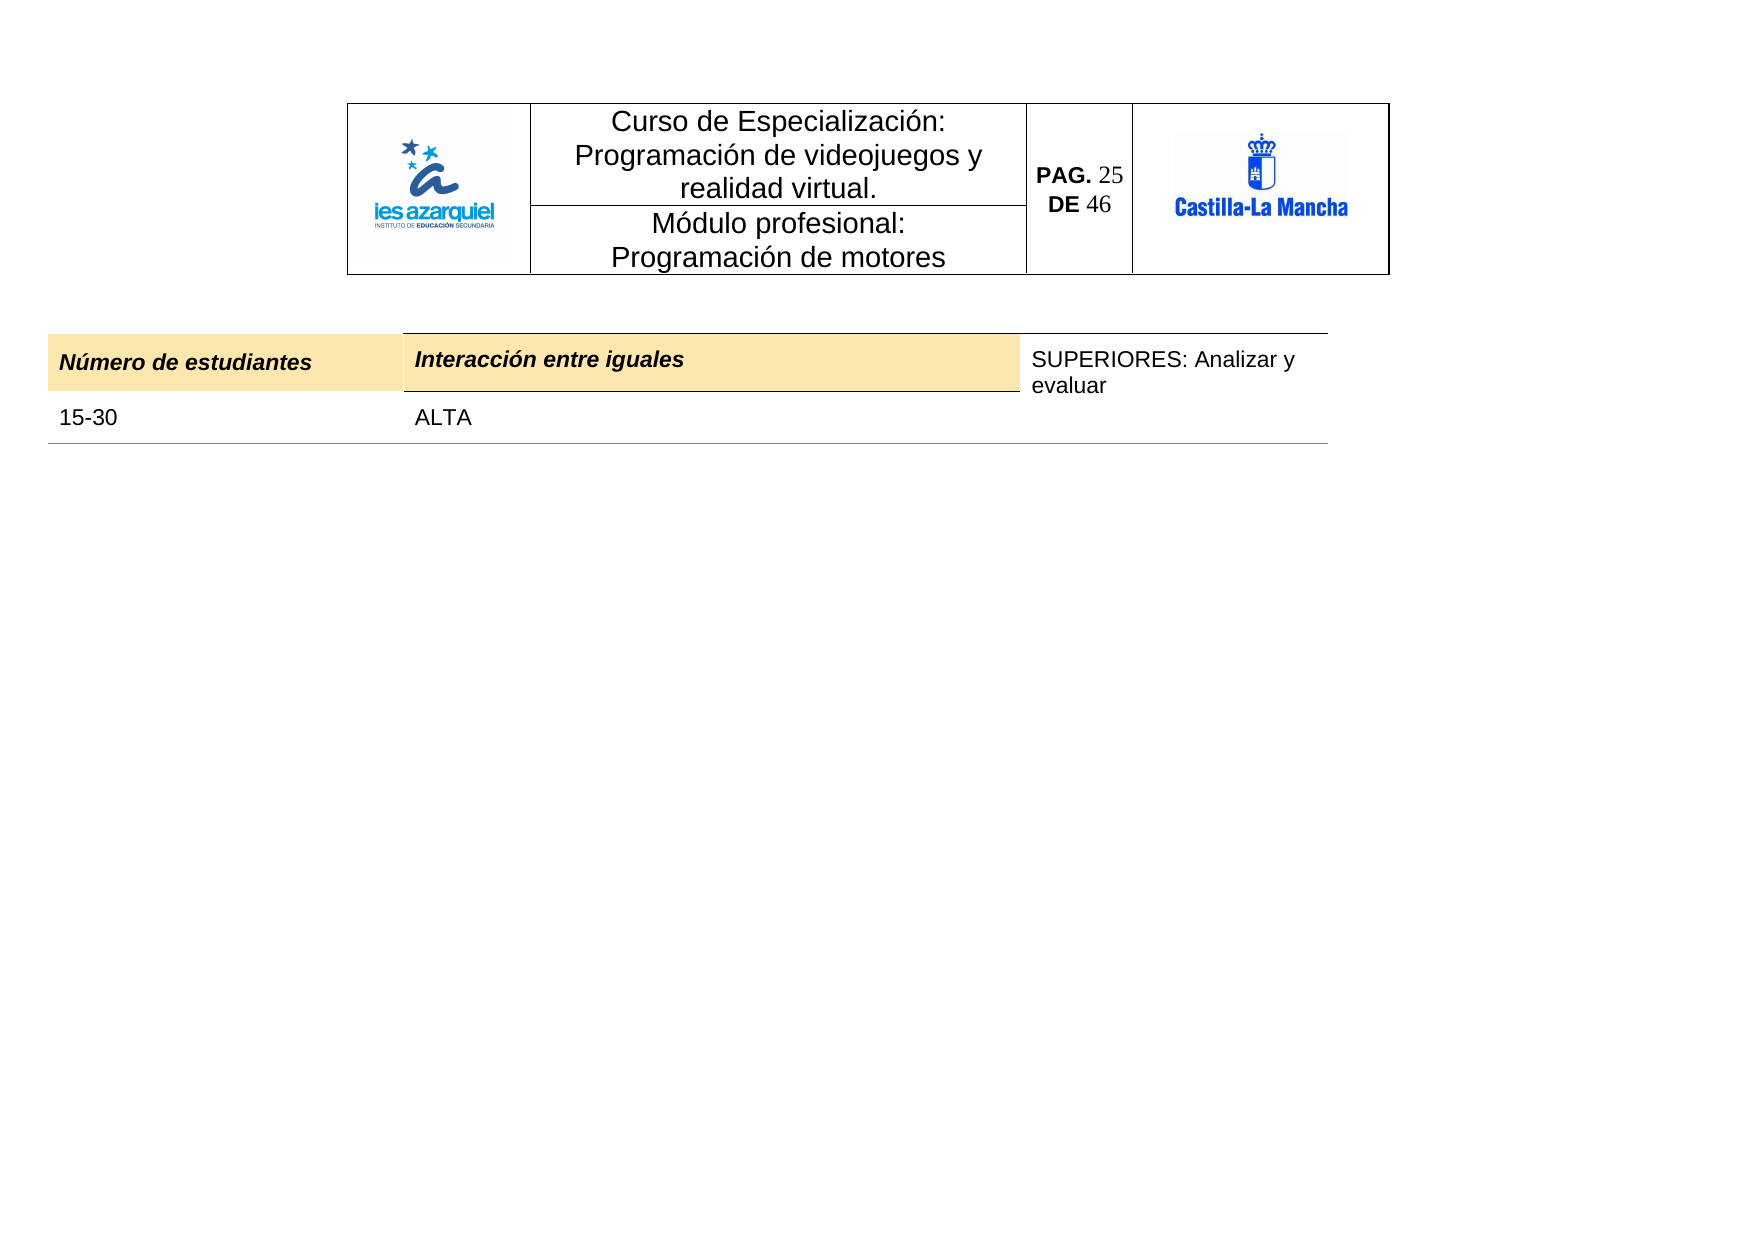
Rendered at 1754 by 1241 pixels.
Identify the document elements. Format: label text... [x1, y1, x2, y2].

picture [1174, 132, 1348, 217]
table_cell SUPERIORES: Analizar y evaluar [1021, 334, 1328, 443]
table_cell Interacción entre iguales [404, 334, 1020, 391]
table_cell 15-30 [48, 392, 403, 443]
table_cell ALTA [404, 392, 1020, 443]
picture [354, 104, 514, 264]
table_cell Número de estudiantes [48, 334, 403, 391]
